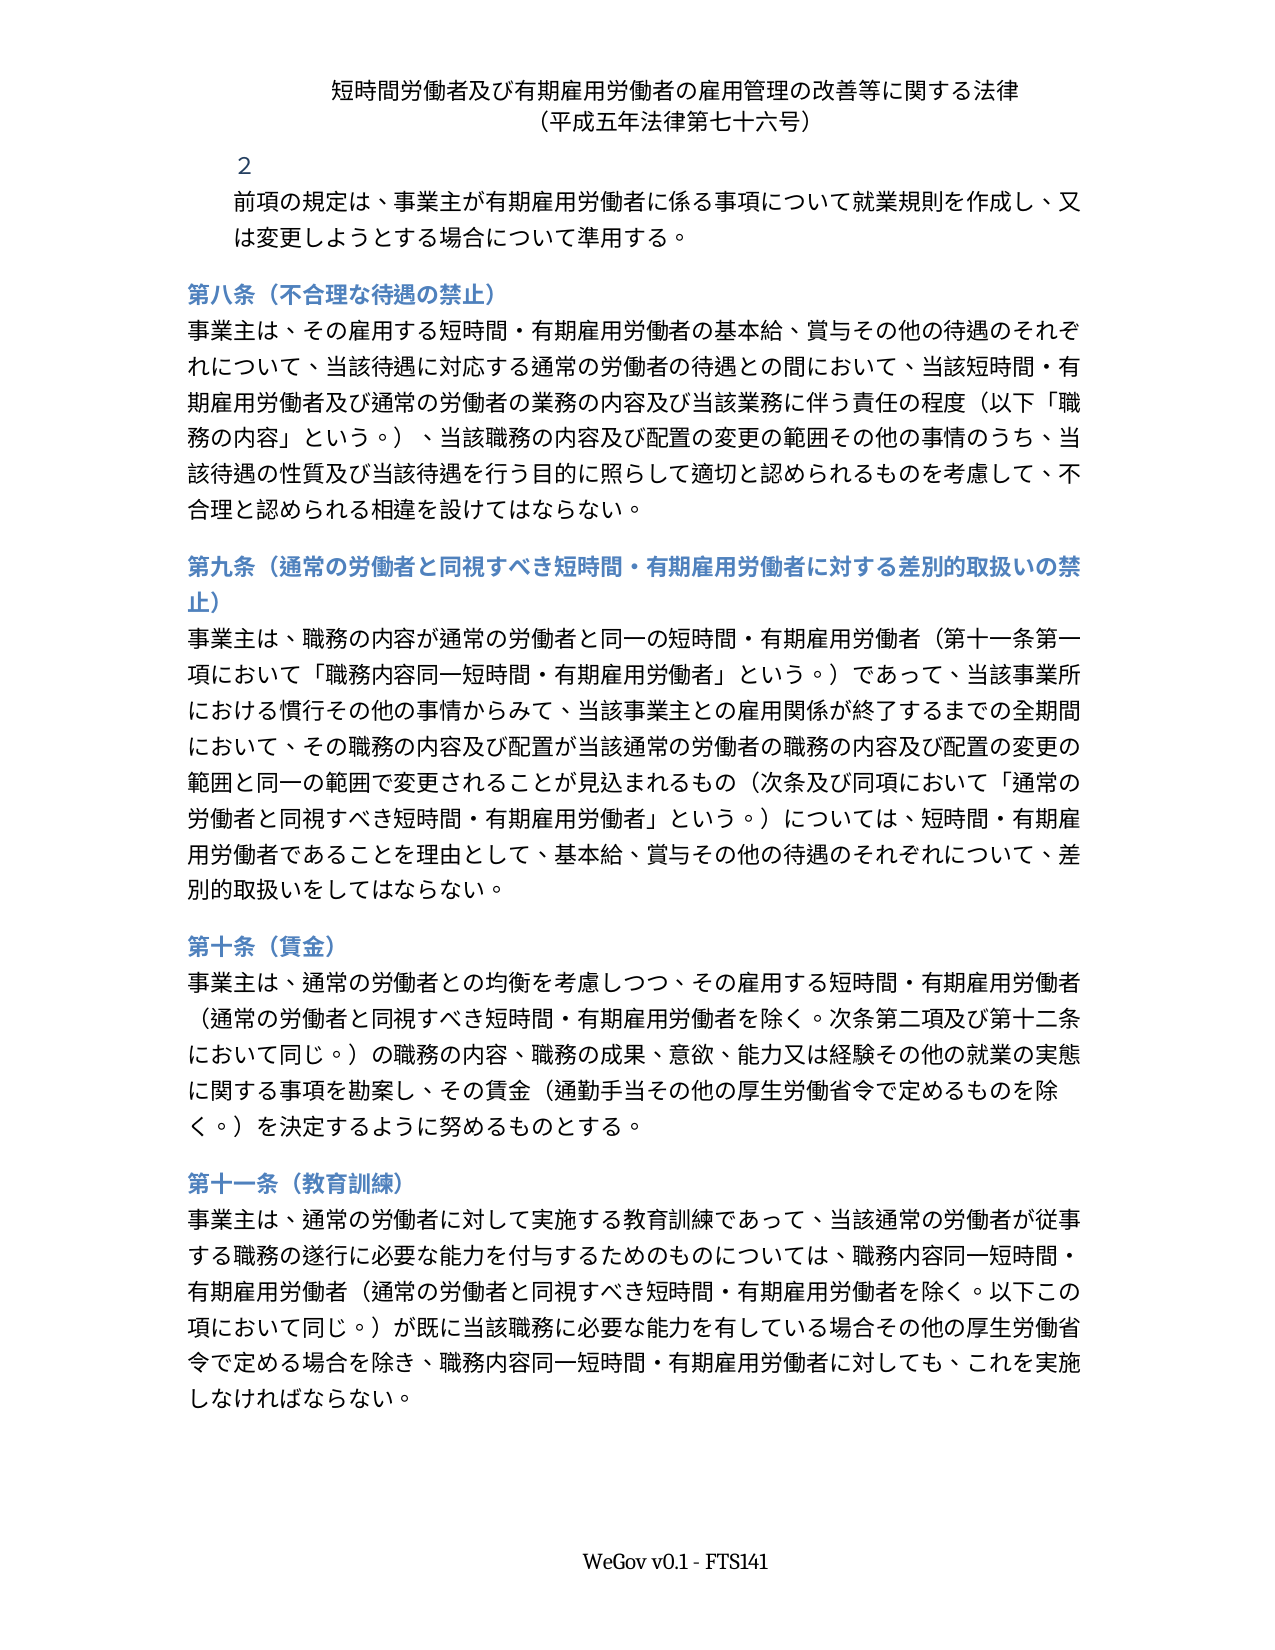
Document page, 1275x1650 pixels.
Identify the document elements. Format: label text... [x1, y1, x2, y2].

subtitle ２ [233, 150, 1087, 181]
subtitle 第十一条（教育訓練） [187, 1168, 1087, 1199]
text 事業主は、通常の労働者に対して実施する教育訓練であって、当該通常の労働者が従事する職務の遂行に必要な能力を付与するためのものについては、職務内容同一短時間・有期雇用労働者（通常の労働者と同視すべき短時間・有期雇用労働者を除く。以下この項において同じ。）が既に当該職務に必要な能力を有している場合その他の厚生労働省令で定める場合を除き、職務内容同一短時間・有期雇用労働者に対しても、これを実施しなければならない。 [187, 1204, 1087, 1414]
text 事業主は、その雇用する短時間・有期雇用労働者の基本給、賞与その他の待遇のそれぞれについて、当該待遇に対応する通常の労働者の待遇との間において、当該短時間・有期雇用労働者及び通常の労働者の業務の内容及び当該業務に伴う責任の程度（以下「職務の内容」という。）、当該職務の内容及び配置の変更の範囲その他の事情のうち、当該待遇の性質及び当該待遇を行う目的に照らして適切と認められるものを考慮して、不合理と認められる相違を設けてはならない。 [187, 314, 1087, 526]
text 事業主は、通常の労働者との均衡を考慮しつつ、その雇用する短時間・有期雇用労働者（通常の労働者と同視すべき短時間・有期雇用労働者を除く。次条第二項及び第十二条において同じ。）の職務の内容、職務の成果、意欲、能力又は経験その他の就業の実態に関する事項を勘案し、その賃金（通勤手当その他の厚生労働省令で定めるものを除く。）を決定するように努めるものとする。 [187, 967, 1087, 1142]
subtitle 第八条（不合理な待遇の禁止） [187, 279, 1087, 310]
subtitle 第十条（賃金） [187, 931, 1087, 962]
text 前項の規定は、事業主が有期雇用労働者に係る事項について就業規則を作成し、又は変更しようとする場合について準用する。 [233, 186, 1087, 253]
text 事業主は、職務の内容が通常の労働者と同一の短時間・有期雇用労働者（第十一条第一項において「職務内容同一短時間・有期雇用労働者」という。）であって、当該事業所における慣行その他の事情からみて、当該事業主との雇用関係が終了するまでの全期間において、その職務の内容及び配置が当該通常の労働者の職務の内容及び配置の変更の範囲と同一の範囲で変更されることが見込まれるもの（次条及び同項において「通常の労働者と同視すべき短時間・有期雇用労働者」という。）については、短時間・有期雇用労働者であることを理由として、基本給、賞与その他の待遇のそれぞれについて、差別的取扱いをしてはならない。 [187, 623, 1087, 906]
subtitle 第九条（通常の労働者と同視すべき短時間・有期雇用労働者に対する差別的取扱いの禁止） [187, 551, 1087, 618]
